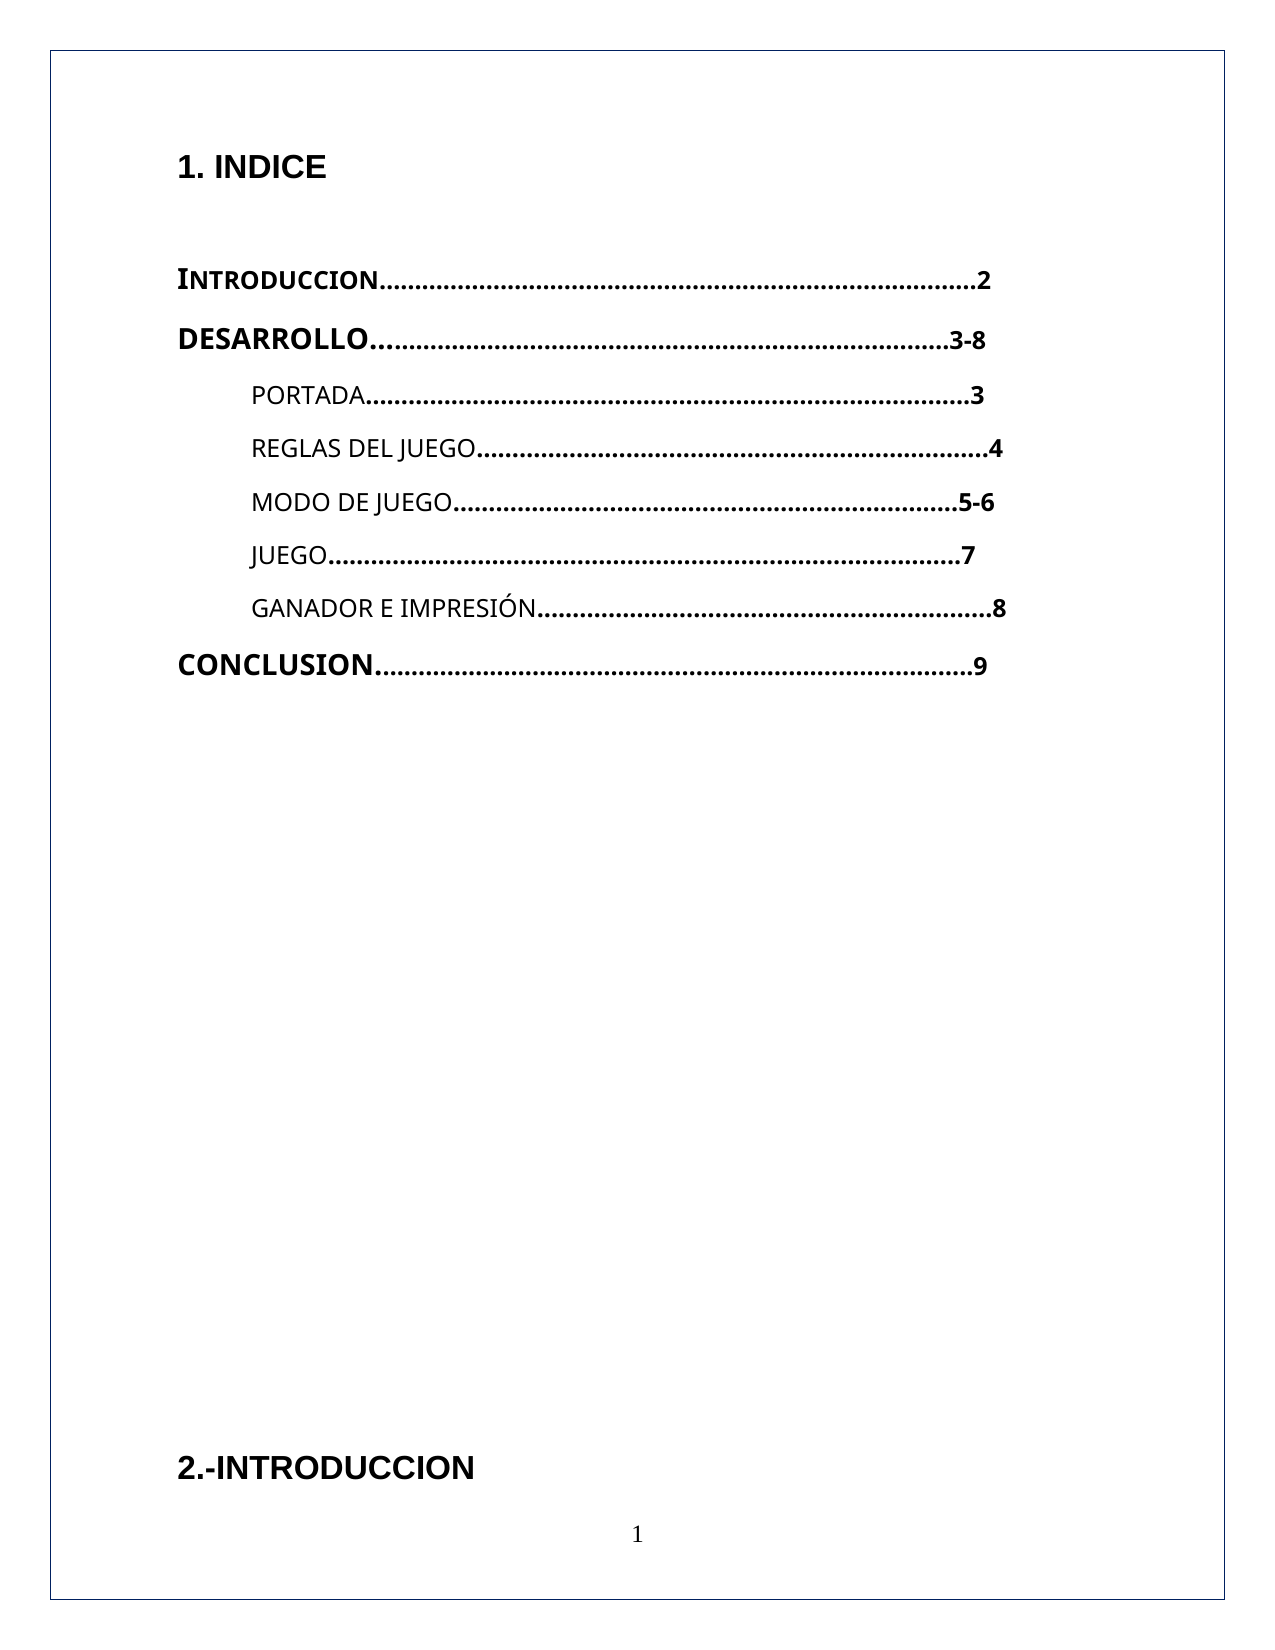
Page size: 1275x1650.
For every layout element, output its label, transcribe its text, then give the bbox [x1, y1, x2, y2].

text REGLAS DEL JUEGO……………………………………………………………...4 [177, 431, 1098, 465]
text 1. INDICE [177, 147, 1098, 186]
text CONCLUSION.………………………………………………………………………..9 [177, 644, 1098, 684]
text 2.-INTRODUCCION [177, 1448, 1098, 1487]
text GANADOR E IMPRESIÓN....……………………………………………………8 [177, 591, 1098, 625]
text JUEGO……………………………………………………………………………..7 [177, 538, 1098, 572]
text DESARROLLO...……………………………………………………………………3-8 [177, 318, 1098, 358]
text PORTADA………………………………………………………………………….3 [177, 377, 1098, 411]
text INTRODUCCION…………………………………………………………………………2 [177, 258, 1098, 298]
text MODO DE JUEGO……………………………………………………………..5-6 [177, 484, 1098, 518]
